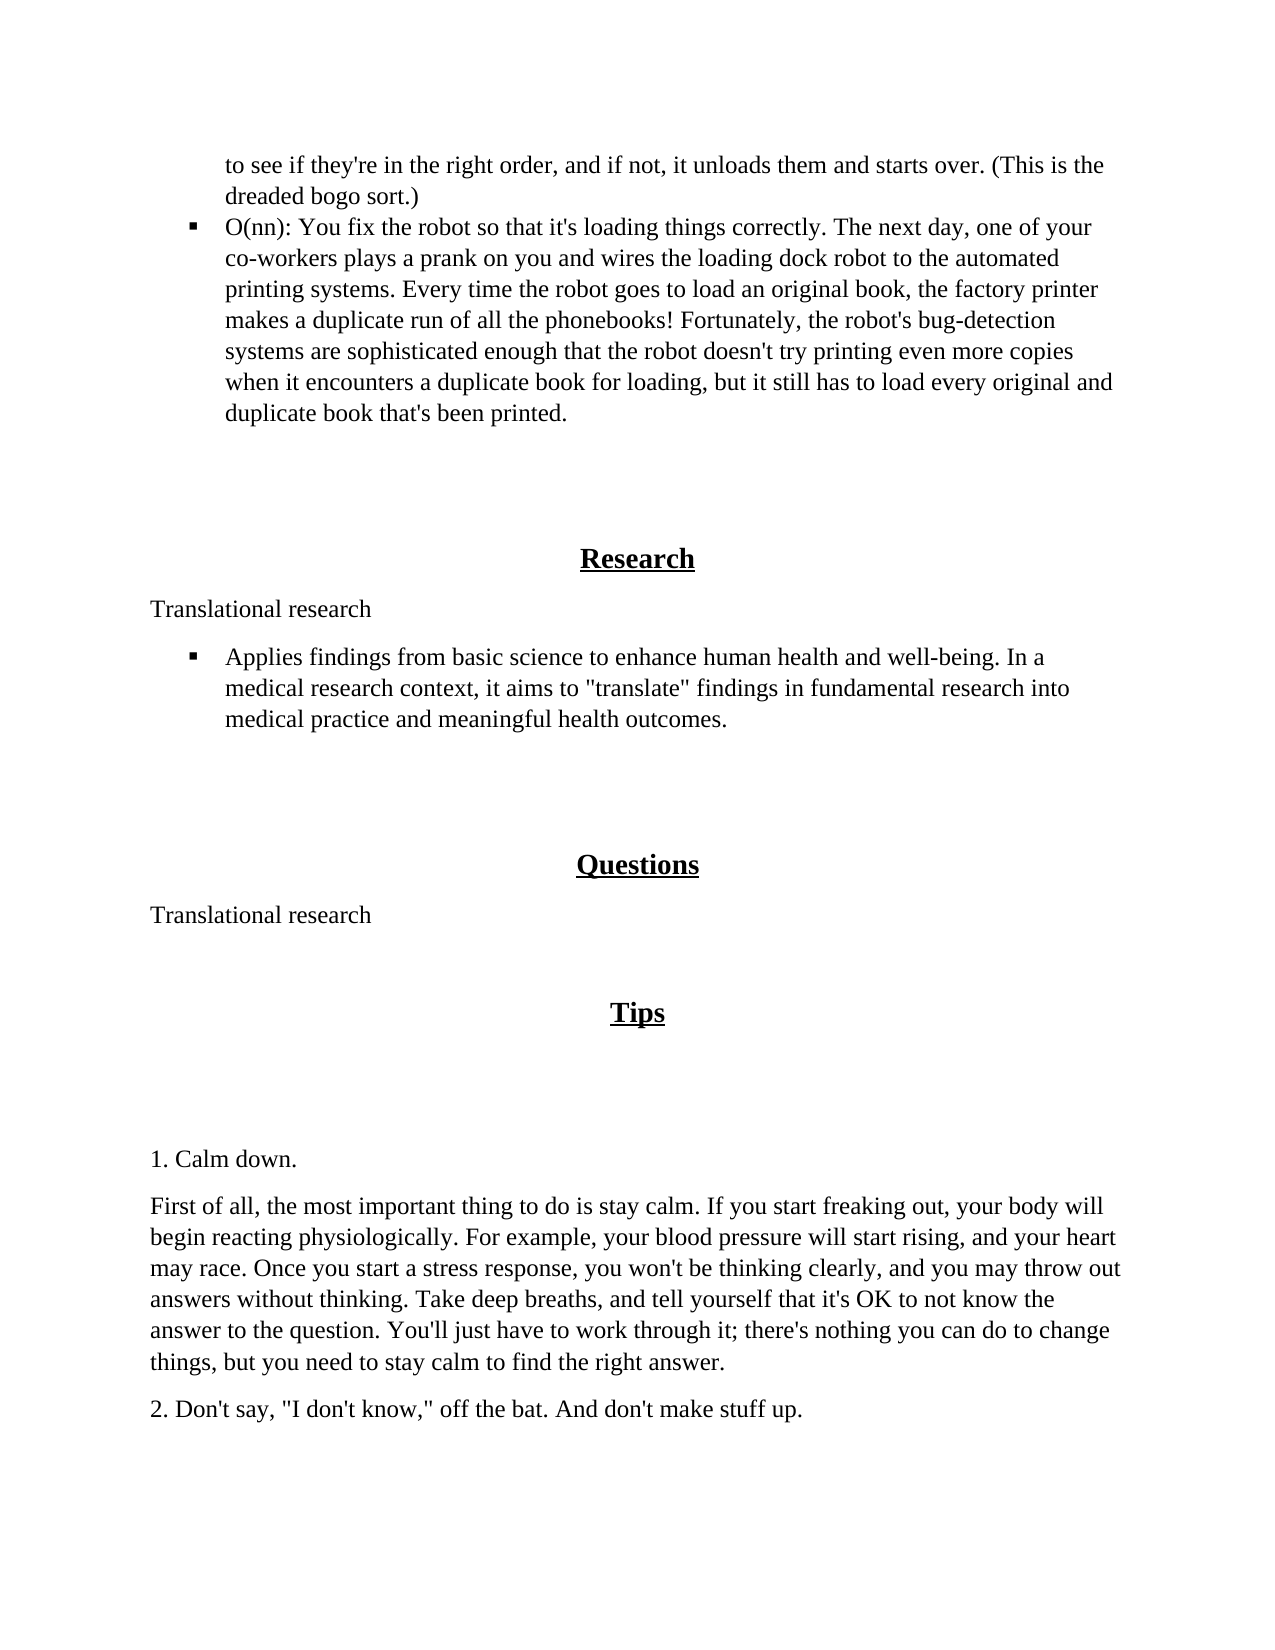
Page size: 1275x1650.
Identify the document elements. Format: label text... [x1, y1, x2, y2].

text Questions [150, 847, 1125, 881]
text 2. Don't say, "I don't know," off the bat. And don't make stuff up. [150, 1394, 1125, 1423]
text 1. Calm down. [150, 1144, 1125, 1172]
text First of all, the most important thing to do is stay calm. If you start freaking out, your body will begin reacting physiologically. For example, your blood pressure will start rising, and your heart may race. Once you start a stress response, you won't be thinking clearly, and you may throw out answers without thinking. Take deep breaths, and tell yourself that it's OK to not know the answer to the question. You'll just have to work through it; there's nothing you can do to change things, but you need to stay calm to find the right answer. [150, 1191, 1125, 1375]
list Applies findings from basic science to enhance human health and well-being. In a medical research context, it aims to "translate" findings in fundamental research into medical practice and meaningful health outcomes. [187, 642, 1125, 733]
list O(nn): You fix the robot so that it's loading things correctly. The next day, one of your co-workers plays a prank on you and wires the loading dock robot to the automated printing systems. Every time the robot goes to load an original book, the factory printer makes a duplicate run of all the phonebooks! Fortunately, the robot's bug-detection systems are sophisticated enough that the robot doesn't try printing even more copies when it encounters a duplicate book for loading, but it still has to load every original and duplicate book that's been printed. [187, 212, 1125, 427]
text Research [150, 541, 1125, 575]
text Translational research [150, 594, 1125, 623]
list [187, 150, 1125, 210]
text Tips [150, 995, 1125, 1029]
text Translational research [150, 900, 1125, 929]
